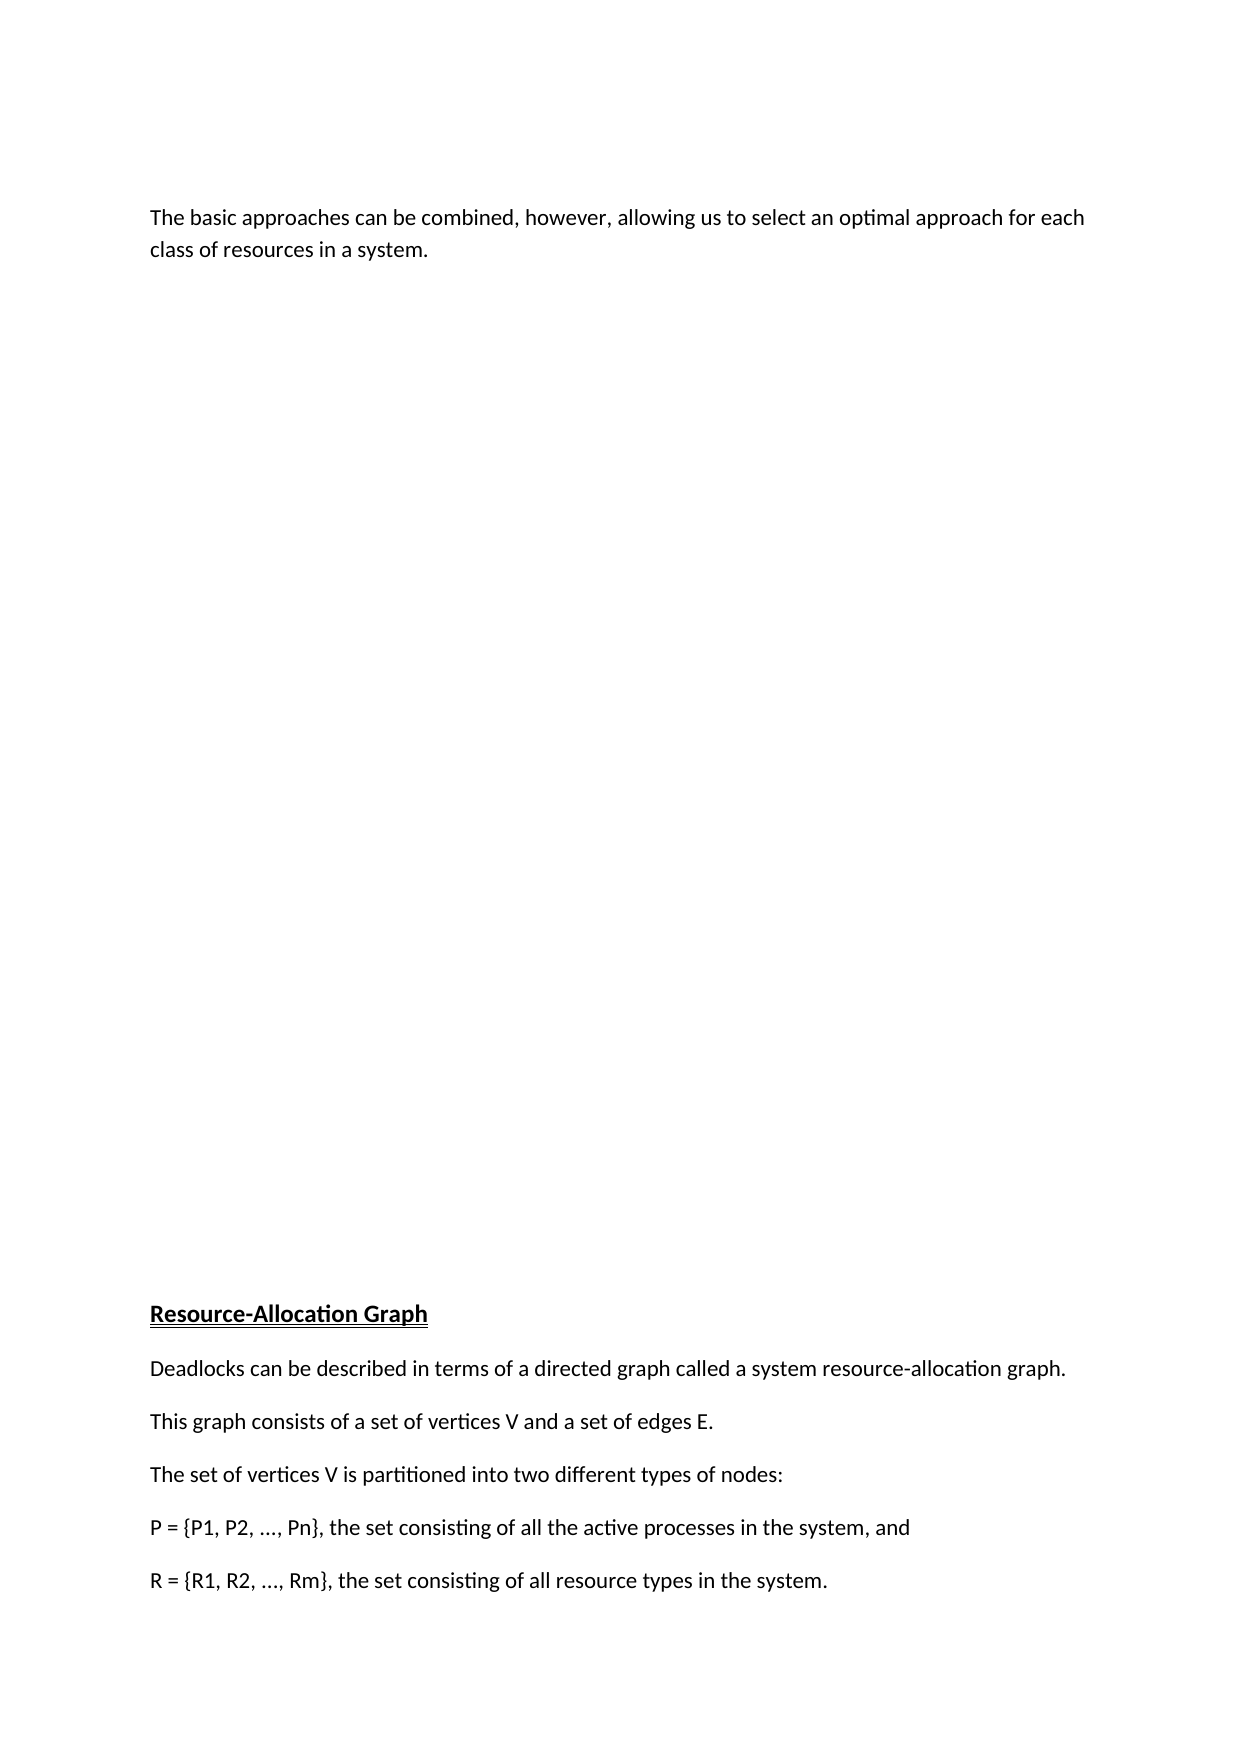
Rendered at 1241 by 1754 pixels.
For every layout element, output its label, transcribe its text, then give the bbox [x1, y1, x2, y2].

text Deadlocks can be described in terms of a directed graph called a system resource-allocation graph. [150, 1354, 1090, 1382]
text The basic approaches can be combined, however, allowing us to select an optimal approach for each class of resources in a system. [150, 203, 1090, 263]
text P = {P1, P2, ..., Pn}, the set consisting of all the active processes in the system, and [150, 1513, 1090, 1541]
text R = {R1, R2, ..., Rm}, the set consisting of all resource types in the system. [150, 1566, 1090, 1594]
text Resource-Allocation Graph [150, 1298, 1090, 1329]
text The set of vertices V is partitioned into two different types of nodes: [150, 1460, 1090, 1488]
text This graph consists of a set of vertices V and a set of edges E. [150, 1407, 1090, 1435]
